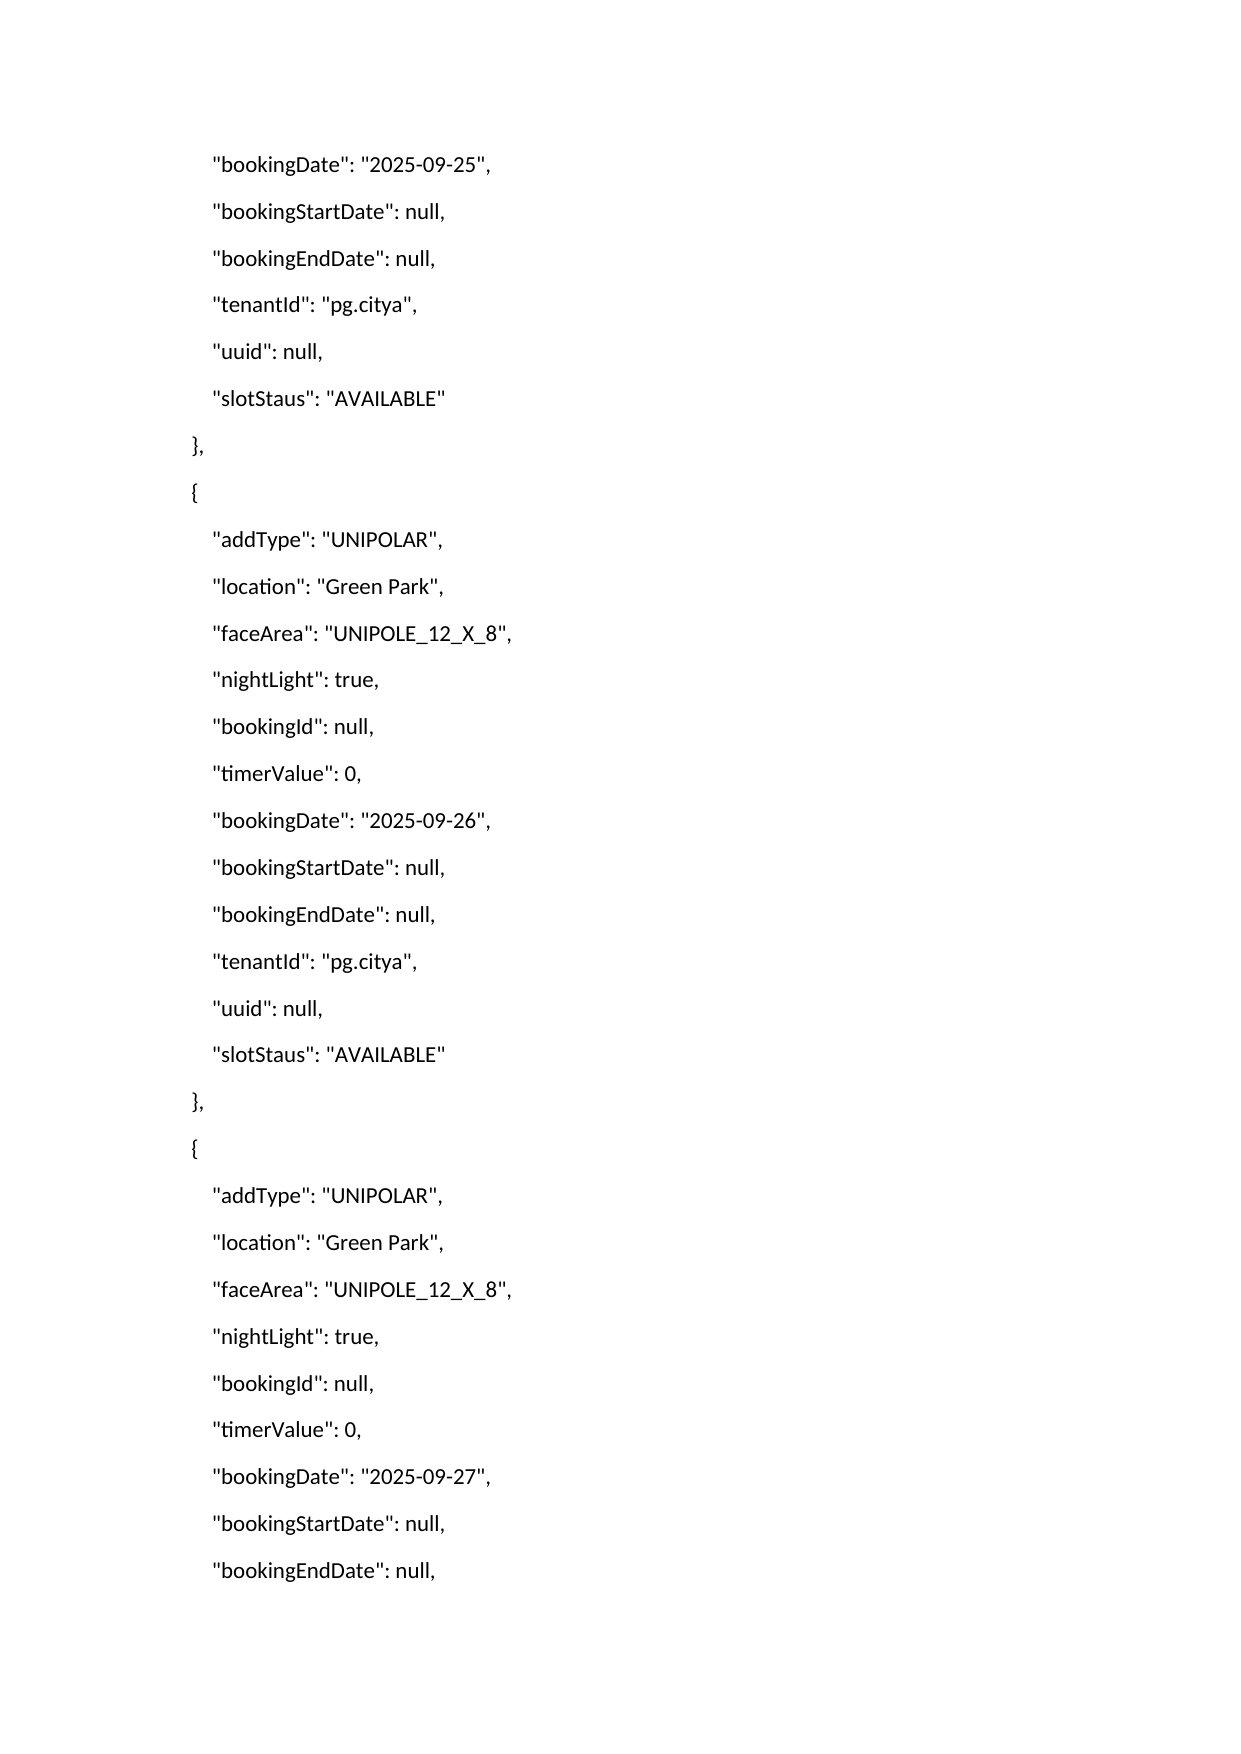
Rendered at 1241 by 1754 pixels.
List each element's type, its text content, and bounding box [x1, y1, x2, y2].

text }, [150, 431, 1090, 459]
text "uuid": null, [150, 994, 1090, 1022]
text "timerValue": 0, [150, 1416, 1090, 1444]
text "bookingId": null, [150, 1369, 1090, 1397]
text "addType": "UNIPOLAR", [150, 1181, 1090, 1209]
text "addType": "UNIPOLAR", [150, 525, 1090, 553]
text "bookingStartDate": null, [150, 1509, 1090, 1537]
text "location": "Green Park", [150, 1228, 1090, 1256]
text "bookingDate": "2025-09-25", [150, 150, 1090, 178]
text }, [150, 1087, 1090, 1116]
text "bookingEndDate": null, [150, 244, 1090, 272]
text "slotStaus": "AVAILABLE" [150, 384, 1090, 412]
text "bookingStartDate": null, [150, 853, 1090, 881]
text "nightLight": true, [150, 1322, 1090, 1350]
text "bookingDate": "2025-09-27", [150, 1462, 1090, 1491]
text "tenantId": "pg.citya", [150, 291, 1090, 319]
text "bookingEndDate": null, [150, 1556, 1090, 1584]
text "bookingId": null, [150, 712, 1090, 741]
text { [150, 1134, 1090, 1162]
text "faceArea": "UNIPOLE_12_X_8", [150, 1275, 1090, 1303]
text "timerValue": 0, [150, 759, 1090, 787]
text "bookingEndDate": null, [150, 900, 1090, 928]
text "faceArea": "UNIPOLE_12_X_8", [150, 619, 1090, 647]
text { [150, 478, 1090, 506]
text "bookingStartDate": null, [150, 197, 1090, 225]
text "nightLight": true, [150, 666, 1090, 694]
text "slotStaus": "AVAILABLE" [150, 1041, 1090, 1069]
text "location": "Green Park", [150, 572, 1090, 600]
text "uuid": null, [150, 337, 1090, 366]
text "tenantId": "pg.citya", [150, 947, 1090, 975]
text "bookingDate": "2025-09-26", [150, 806, 1090, 834]
